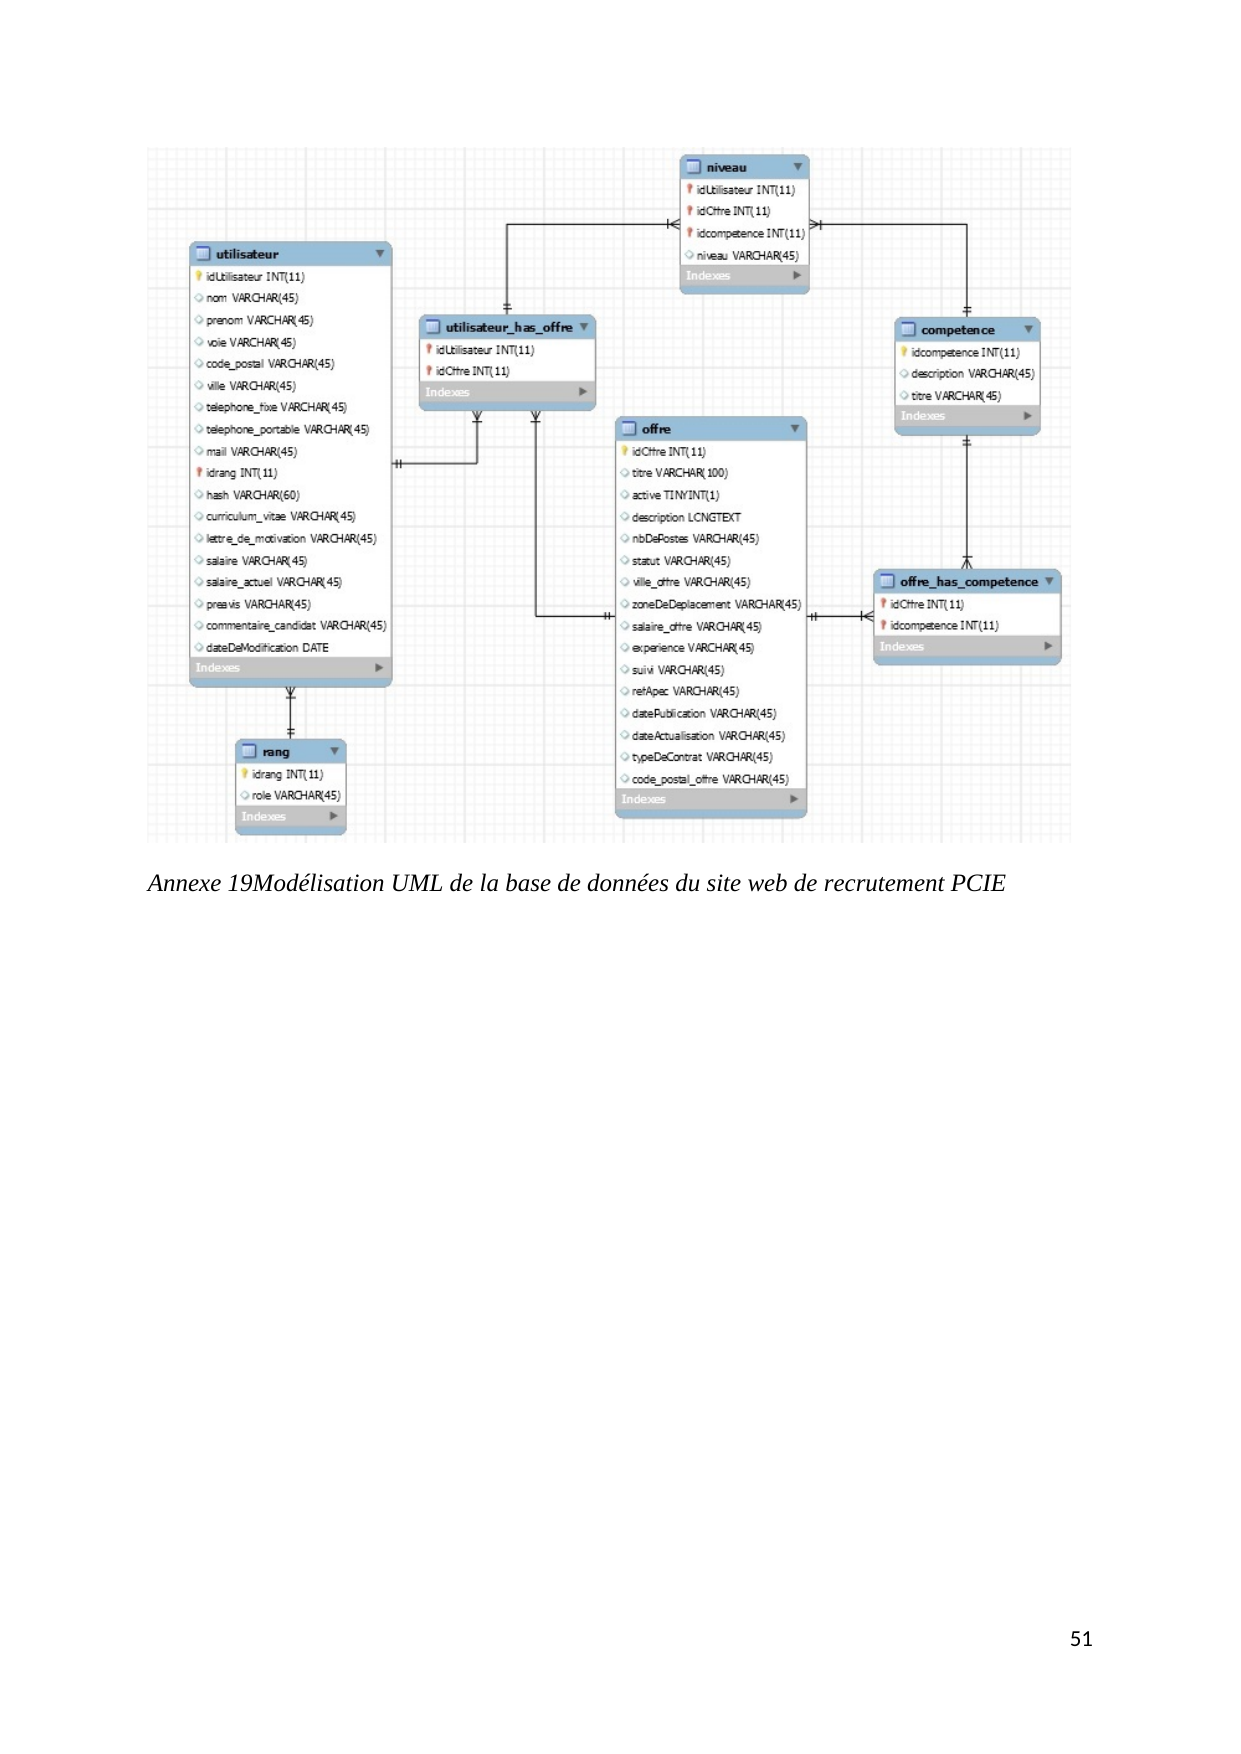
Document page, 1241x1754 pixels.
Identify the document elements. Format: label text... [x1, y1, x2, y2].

picture [147, 147, 1072, 843]
